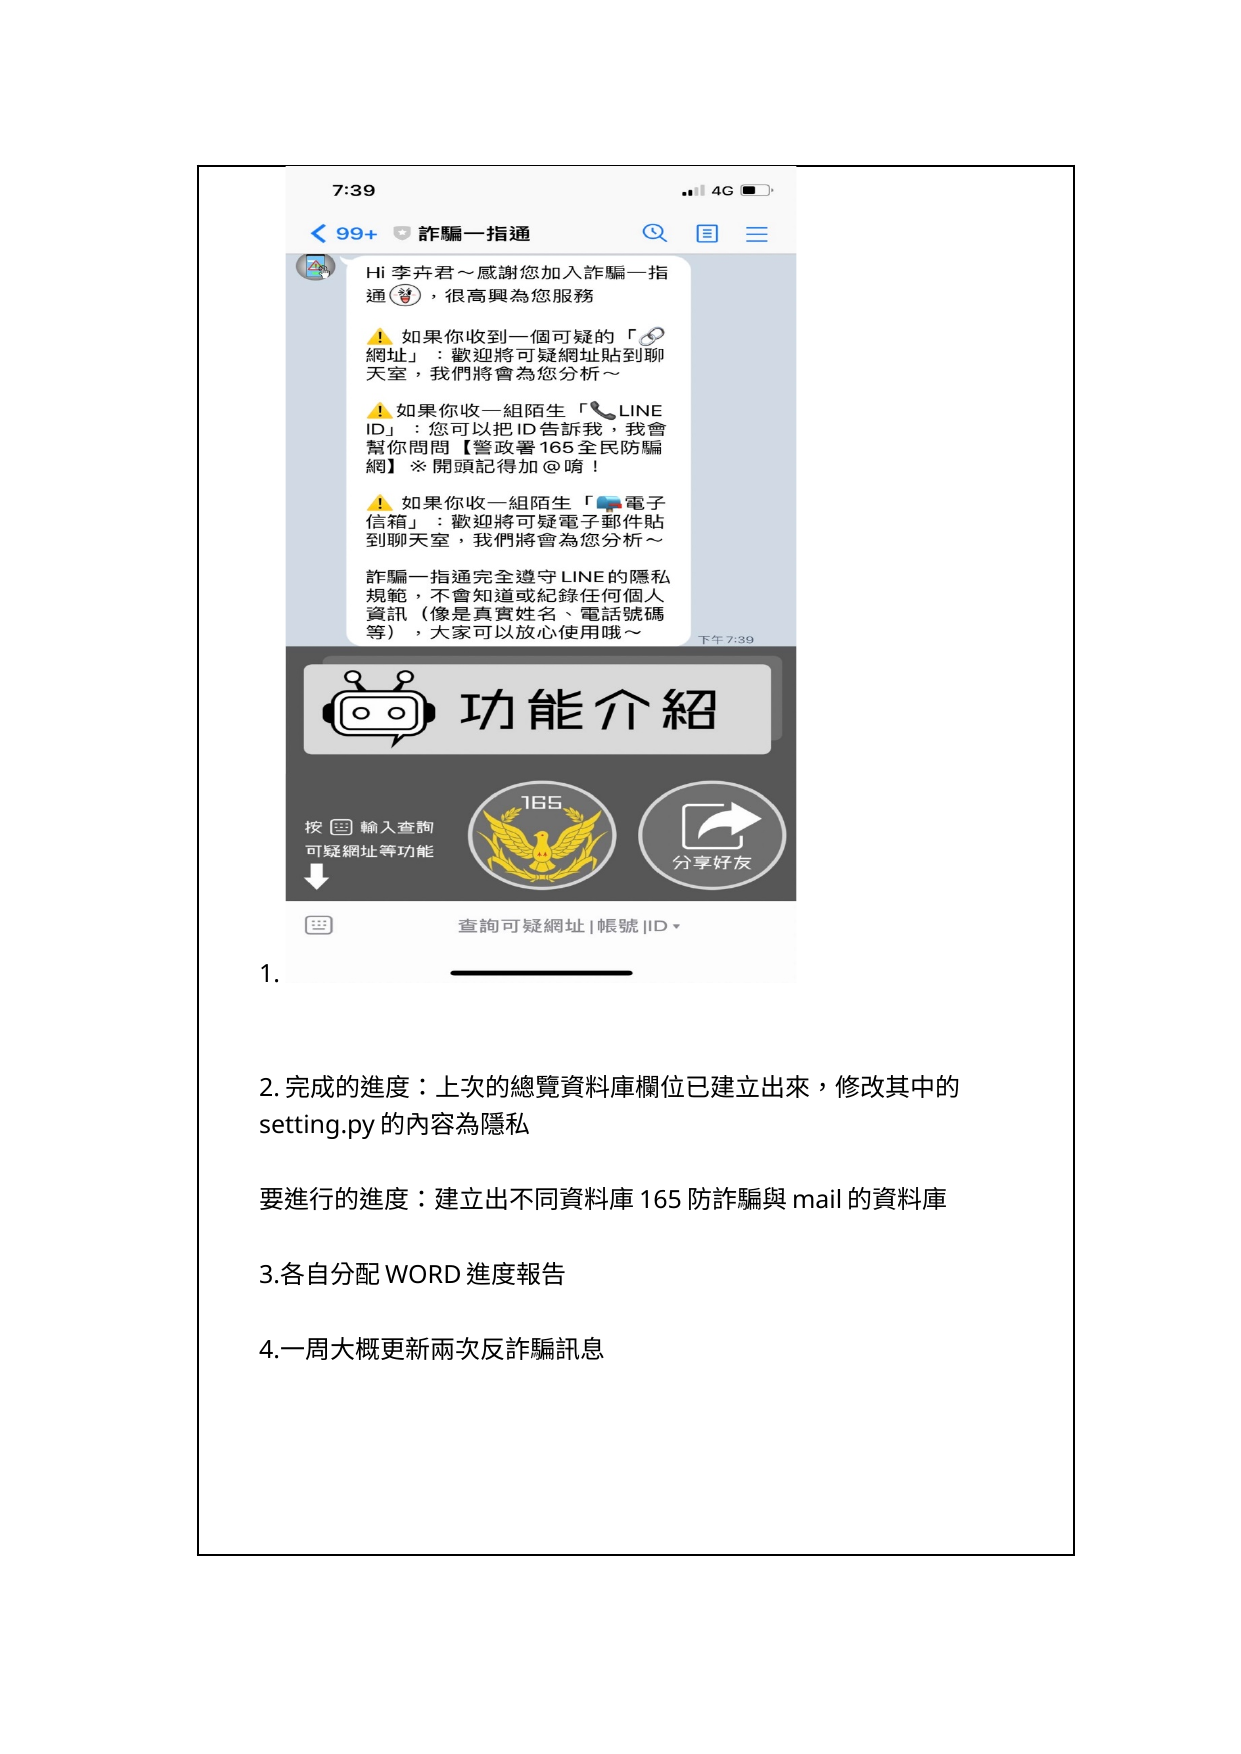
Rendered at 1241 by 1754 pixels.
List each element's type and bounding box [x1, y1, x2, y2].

picture [285, 166, 797, 983]
table_cell [199, 167, 1073, 1554]
